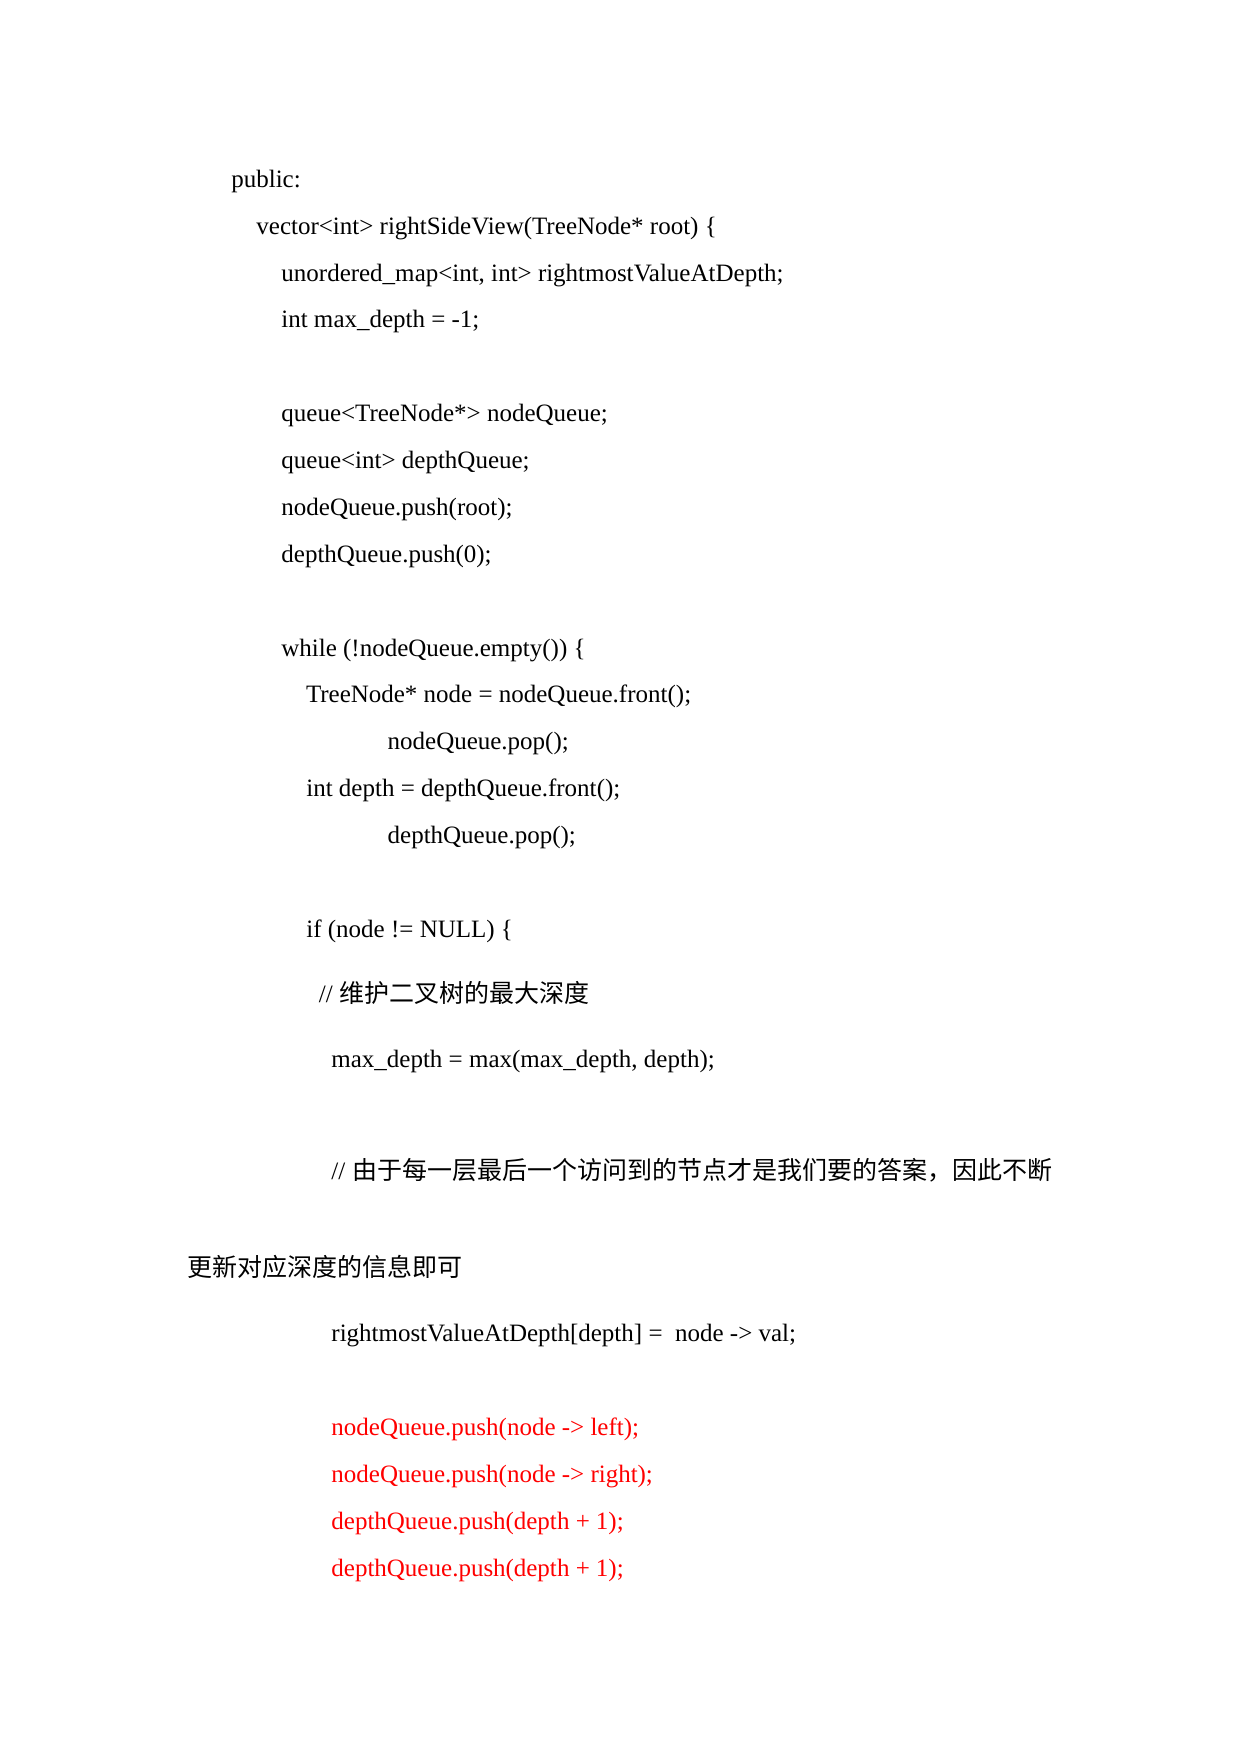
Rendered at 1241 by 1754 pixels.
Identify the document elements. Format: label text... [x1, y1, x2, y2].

text rightmostValueAtDepth[depth] = node -> val; [187, 1316, 1053, 1349]
text int depth = depthQueue.front(); [187, 771, 1053, 804]
text depthQueue.push(depth + 1); [187, 1551, 1053, 1583]
text TreeNode* node = nodeQueue.front(); [187, 678, 1053, 710]
text queue<int> depthQueue; [187, 443, 1053, 476]
text while (!nodeQueue.empty()) { [187, 631, 1053, 663]
text if (node != NULL) { [187, 912, 1053, 944]
text depthQueue.push(depth + 1); [187, 1504, 1053, 1536]
text nodeQueue.push(node -> left); [187, 1410, 1053, 1443]
text int max_depth = -1; [187, 303, 1053, 335]
text depthQueue.pop(); [319, 818, 1053, 851]
text depthQueue.push(0); [187, 537, 1053, 569]
text queue<TreeNode*> nodeQueue; [187, 396, 1053, 429]
text // 由于每一层最后一个访问到的节点才是我们要的答案，因此不断更新对应深度的信息即可 [187, 1136, 1053, 1298]
text nodeQueue.push(node -> right); [187, 1457, 1053, 1489]
text unordered_map<int, int> rightmostValueAtDepth; [187, 256, 1053, 288]
text vector<int> rightSideView(TreeNode* root) { [187, 209, 1053, 241]
text max_depth = max(max_depth, depth); [187, 1042, 1053, 1074]
text public: [187, 162, 1053, 194]
text // 维护二叉树的最大深度 [187, 959, 1053, 1024]
text nodeQueue.pop(); [319, 724, 1053, 757]
text nodeQueue.push(root); [187, 490, 1053, 523]
